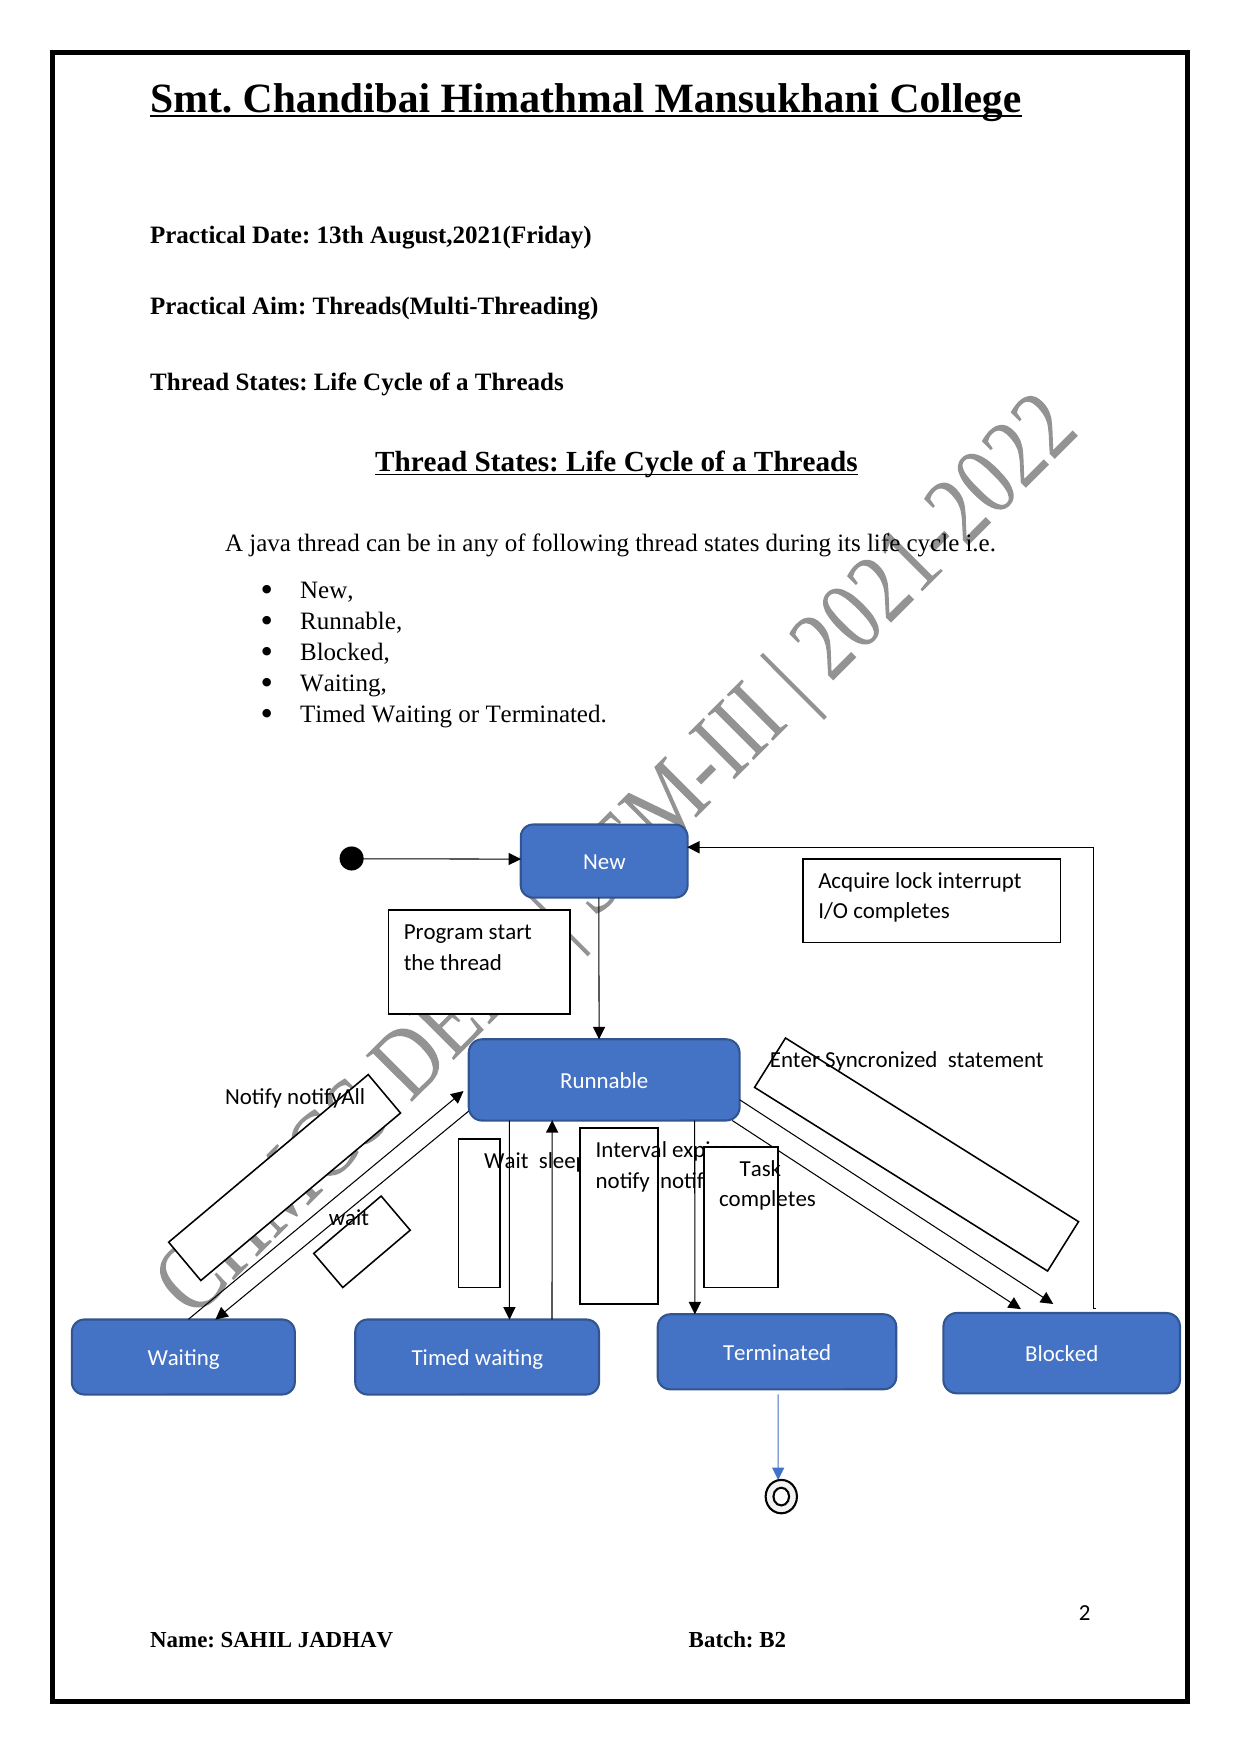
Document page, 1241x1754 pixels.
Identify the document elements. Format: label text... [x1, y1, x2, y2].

subtitle Practical Date: 13th August,2021(Friday) [150, 220, 1090, 249]
list New, [262, 575, 1090, 604]
subtitle Practical Aim: Threads(Multi-Threading) [150, 291, 1090, 319]
list Waiting, [262, 668, 1090, 697]
subtitle Thread States: Life Cycle of a Threads [150, 444, 1090, 478]
list Runnable, [262, 606, 1090, 635]
list Blocked, [262, 637, 1090, 666]
text A java thread can be in any of following thread states during its life cycle i.e. [150, 528, 1090, 556]
list Timed Waiting or Terminated. [262, 699, 1090, 728]
subtitle Thread States: Life Cycle of a Threads [150, 367, 1090, 395]
